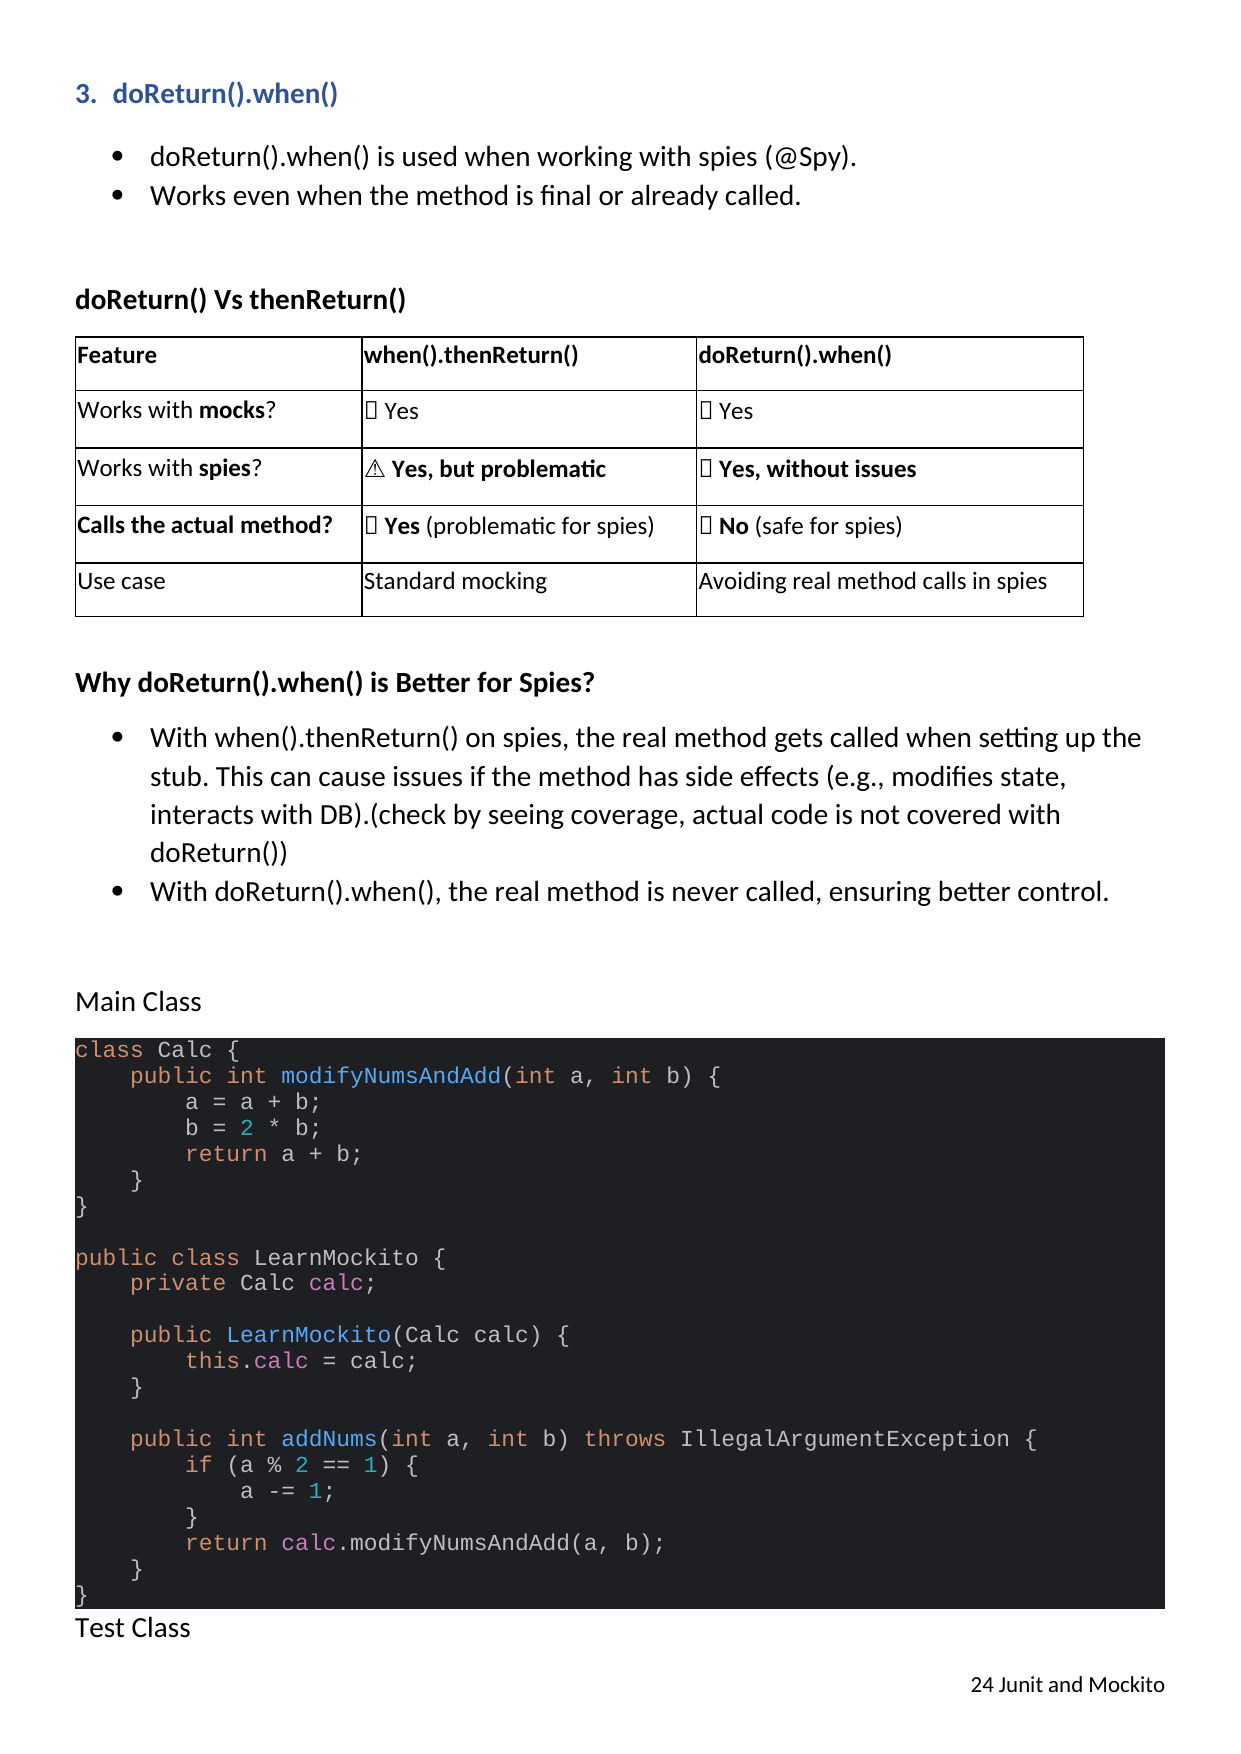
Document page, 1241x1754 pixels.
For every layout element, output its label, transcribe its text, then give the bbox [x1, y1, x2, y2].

table_cell ✅ Yes [697, 391, 1083, 447]
list With doReturn().when(), the real method is never called, ensuring better control. [112, 873, 1165, 909]
list doReturn().when() is used when working with spies (@Spy). [112, 138, 1165, 174]
table_header when().thenReturn() [363, 338, 696, 390]
text Main Class [75, 983, 1165, 1019]
table_cell ❌ No (safe for spies) [697, 506, 1083, 562]
table_cell Use case [76, 564, 361, 616]
table_cell ✅ Yes [363, 391, 696, 447]
list doReturn().when() [75, 75, 1165, 111]
table_header Feature [76, 338, 361, 390]
table_cell Standard mocking [363, 564, 696, 616]
text Why doReturn().when() is Better for Spies? [75, 664, 1165, 700]
table_cell Calls the actual method? [76, 506, 361, 562]
list Works even when the method is final or already called. [112, 177, 1165, 212]
table_cell ⚠️ Yes, but problematic [363, 449, 696, 505]
table_header doReturn().when() [697, 338, 1083, 390]
list With when().thenReturn() on spies, the real method gets called when setting up the stub. This can cause issues if the method has side effects (e.g., modifies state, interacts with DB).(check by seeing coverage, actual code is not covered with doReturn()) [112, 719, 1165, 870]
table_cell Avoiding real method calls in spies [697, 564, 1083, 616]
table_cell ✅ Yes (problematic for spies) [363, 506, 696, 562]
table_cell Works with spies? [76, 449, 361, 505]
text doReturn() Vs thenReturn() [75, 281, 1165, 317]
text Test Class [75, 1609, 1165, 1644]
table_cell Works with mocks? [76, 391, 361, 447]
text class Calc { public int modifyNumsAndAdd(int a, int b) { a = a + b; b = 2 * b; return a + b; } } public class LearnMockito { private Calc calc; public LearnMockito(Calc calc) { this.calc = calc; } public int addNums(int a, int b) throws IllegalArgumentException { if (a % 2 == 1) { a -= 1; } return calc.modifyNumsAndAdd(a, b); } } [75, 1038, 1165, 1609]
table_cell ✅ Yes, without issues [697, 449, 1083, 505]
